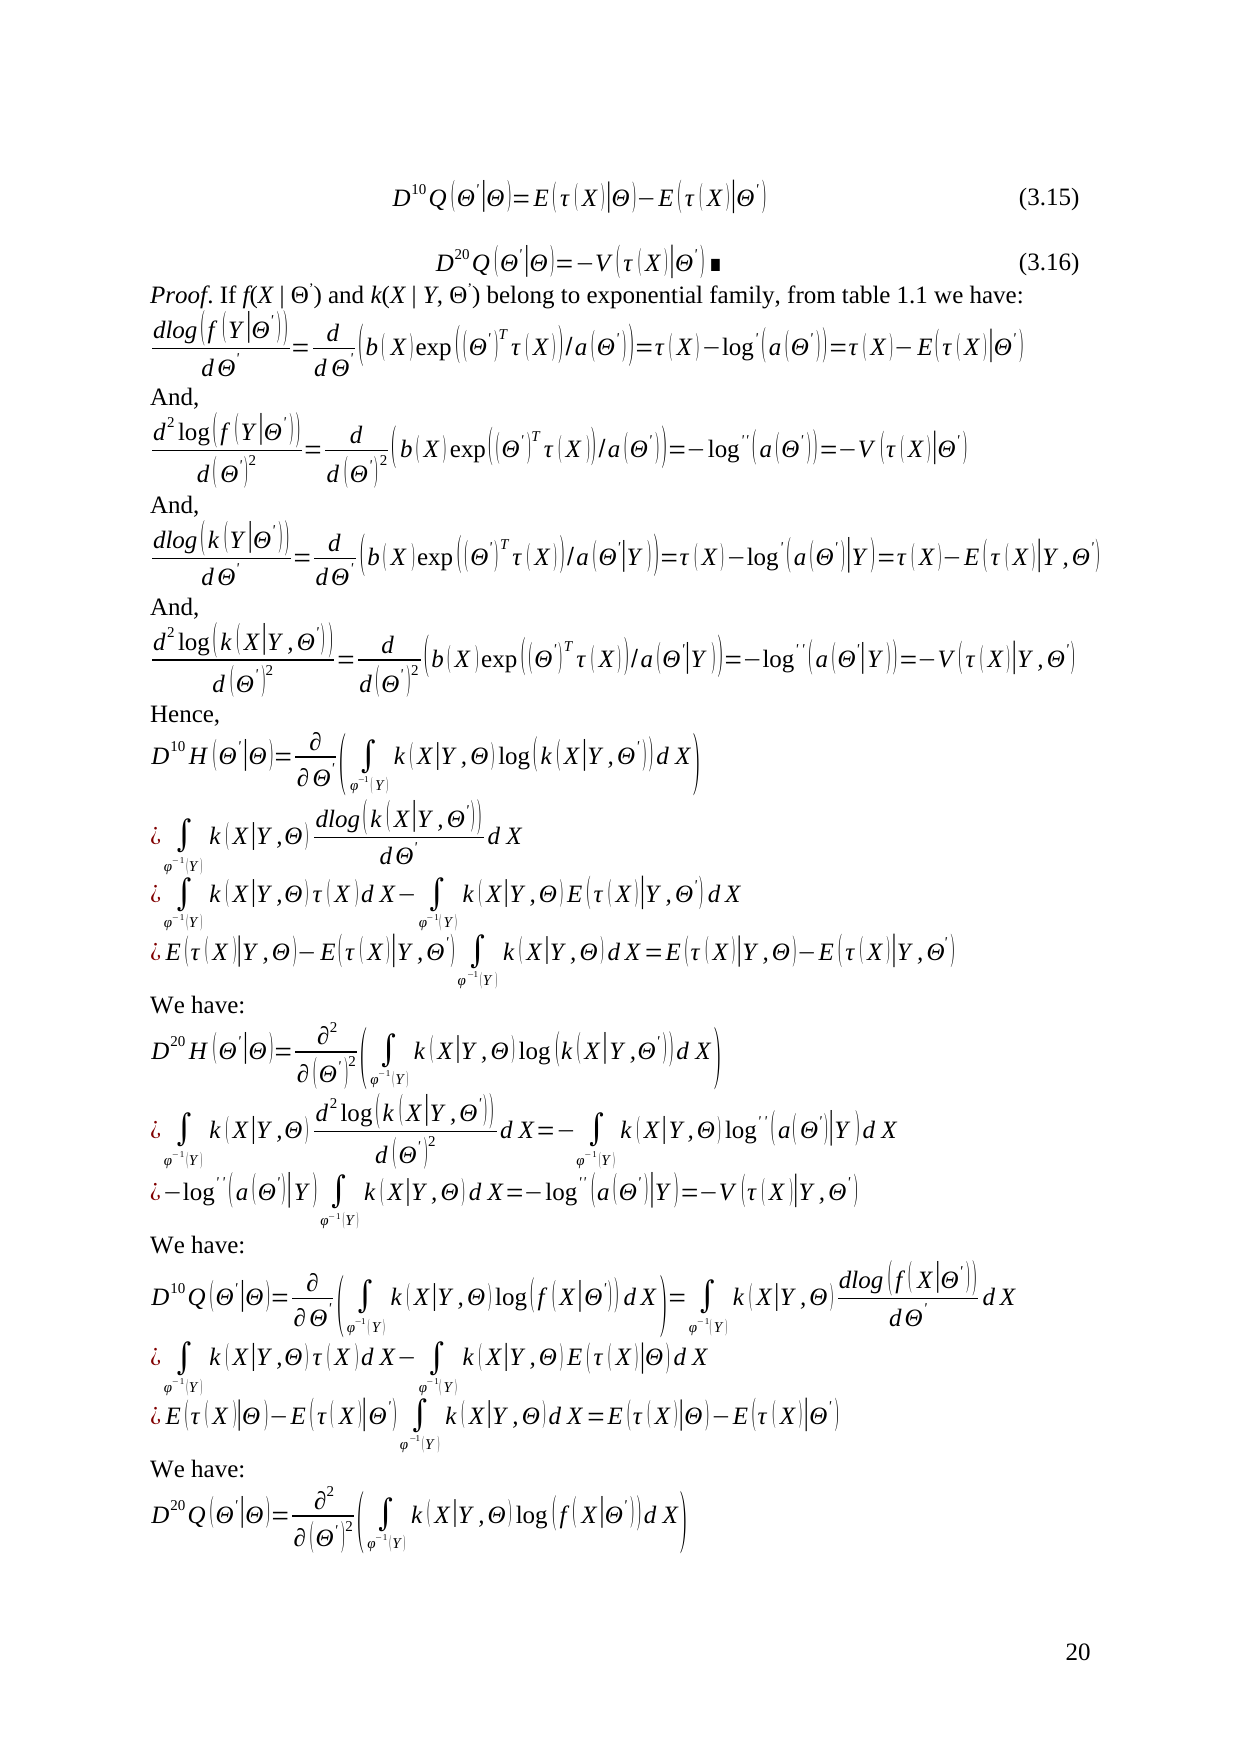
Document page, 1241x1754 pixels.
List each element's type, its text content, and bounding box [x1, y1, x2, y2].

text Hence, [150, 699, 1090, 728]
text We have: [150, 990, 1090, 1018]
text Proof. If f(X | Θ’) and k(X | Y, Θ’) belong to exponential family, from table 1.1 we have: [150, 280, 1090, 309]
text And, [150, 490, 1090, 518]
table_header [150, 244, 1007, 280]
text We have: [150, 1230, 1090, 1259]
table_header (3.16) [1007, 244, 1090, 280]
text And, [150, 592, 1090, 620]
table_header (3.15) [1007, 179, 1090, 215]
text And, [150, 382, 1090, 411]
table_header [150, 179, 1007, 215]
text We have: [150, 1454, 1090, 1482]
